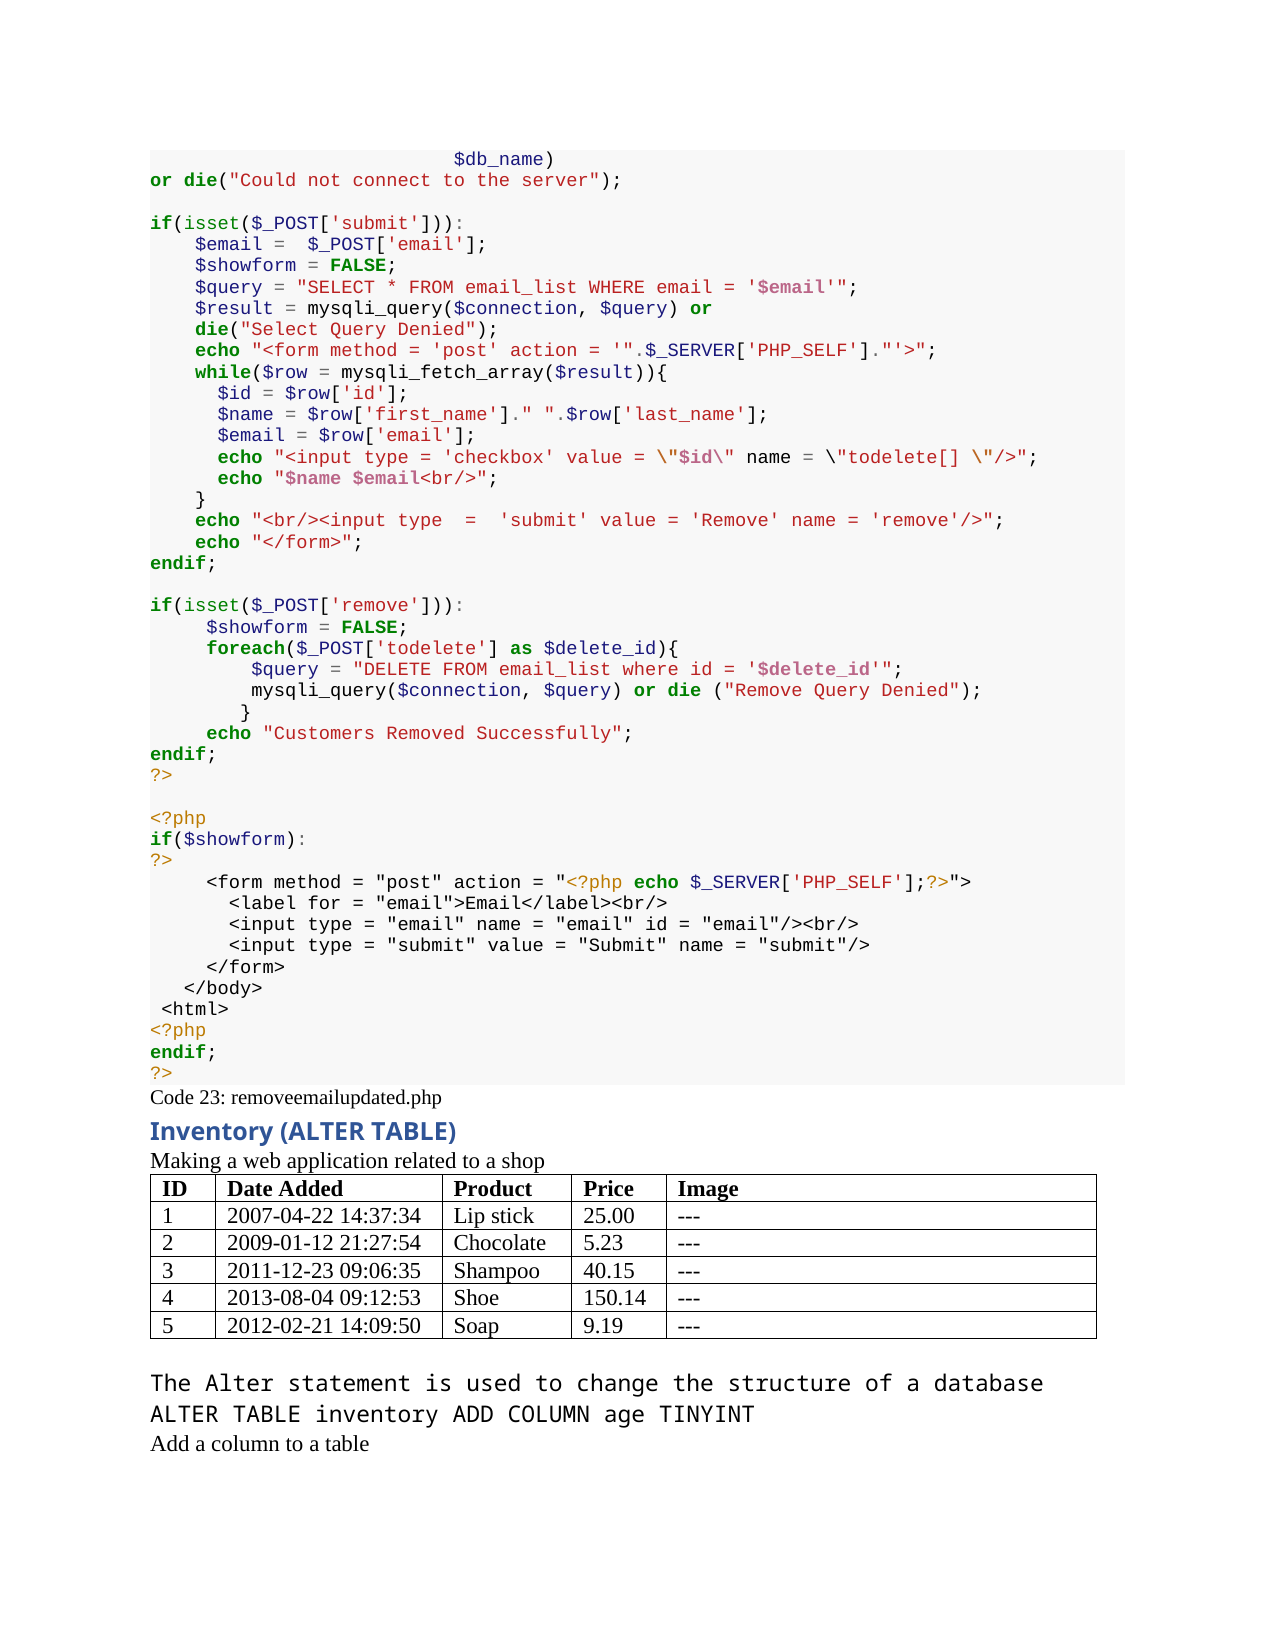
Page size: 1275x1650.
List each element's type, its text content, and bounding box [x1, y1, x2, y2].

text $email = $_POST['email']; [150, 235, 1125, 256]
text </body> [150, 979, 1125, 1000]
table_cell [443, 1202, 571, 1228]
text $showform = FALSE; [150, 256, 1125, 277]
text $query = "DELETE FROM email_list where id = '$delete_id'"; [150, 660, 1125, 681]
text $result = mysqli_query($connection, $query) or [150, 299, 1125, 320]
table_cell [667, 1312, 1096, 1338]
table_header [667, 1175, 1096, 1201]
text <?php [150, 1021, 1125, 1042]
text if(isset($_POST['remove'])): [150, 596, 1125, 617]
subtitle Inventory (ALTER TABLE) [150, 1113, 1125, 1147]
text or die("Could not connect to the server"); [150, 171, 1125, 192]
text <form method = "post" action = "<?php echo $_SERVER['PHP_SELF'];?>"> [150, 872, 1125, 894]
text <?php [150, 809, 1125, 830]
text $showform = FALSE; [150, 617, 1125, 639]
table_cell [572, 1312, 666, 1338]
text echo "<form method = 'post' action = '".$_SERVER['PHP_SELF']."'>"; [150, 341, 1125, 362]
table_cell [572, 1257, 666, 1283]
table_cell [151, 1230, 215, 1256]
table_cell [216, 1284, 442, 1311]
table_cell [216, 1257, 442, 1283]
text while($row = mysqli_fetch_array($result)){ [150, 362, 1125, 384]
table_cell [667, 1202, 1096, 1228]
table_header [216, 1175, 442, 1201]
text The Alter statement is used to change the structure of a database [150, 1367, 1125, 1398]
text Add a column to a table [150, 1429, 1125, 1456]
text <input type = "submit" value = "Submit" name = "submit"/> [150, 936, 1125, 957]
text $db_name) [150, 150, 1125, 171]
text echo "$name $email<br/>"; [150, 469, 1125, 490]
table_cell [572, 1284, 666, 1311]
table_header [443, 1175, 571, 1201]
text ?> [150, 851, 1125, 872]
text ?> [150, 1064, 1125, 1085]
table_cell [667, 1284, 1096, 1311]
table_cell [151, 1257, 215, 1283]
text ?> [150, 766, 1125, 787]
text $email = $row['email']; [150, 426, 1125, 447]
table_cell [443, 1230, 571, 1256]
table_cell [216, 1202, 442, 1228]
text <input type = "email" name = "email" id = "email"/><br/> [150, 915, 1125, 936]
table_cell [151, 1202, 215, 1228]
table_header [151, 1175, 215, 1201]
text if($showform): [150, 830, 1125, 851]
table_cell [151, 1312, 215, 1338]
text if(isset($_POST['submit'])): [150, 214, 1125, 235]
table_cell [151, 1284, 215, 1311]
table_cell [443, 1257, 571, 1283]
text echo "</form>"; [150, 532, 1125, 554]
text echo "<input type = 'checkbox' value = \"$id\" name = \"todelete[] \"/>"; [150, 447, 1125, 469]
text <html> [150, 1000, 1125, 1021]
text </form> [150, 957, 1125, 979]
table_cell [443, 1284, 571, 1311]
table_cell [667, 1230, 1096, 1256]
text Code 23: removeemailupdated.php [150, 1085, 1125, 1109]
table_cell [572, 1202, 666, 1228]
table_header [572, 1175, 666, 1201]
text $name = $row['first_name']." ".$row['last_name']; [150, 405, 1125, 426]
text endif; [150, 1042, 1125, 1064]
text } [150, 702, 1125, 724]
text mysqli_query($connection, $query) or die ("Remove Query Denied"); [150, 681, 1125, 702]
text endif; [150, 745, 1125, 766]
text echo "<br/><input type = 'submit' value = 'Remove' name = 'remove'/>"; [150, 511, 1125, 532]
text ALTER TABLE inventory ADD COLUMN age TINYINT [150, 1398, 1125, 1429]
text $query = "SELECT * FROM email_list WHERE email = '$email'"; [150, 277, 1125, 299]
text echo "Customers Removed Successfully"; [150, 724, 1125, 745]
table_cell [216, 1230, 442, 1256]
text foreach($_POST['todelete'] as $delete_id){ [150, 639, 1125, 660]
text die("Select Query Denied"); [150, 320, 1125, 341]
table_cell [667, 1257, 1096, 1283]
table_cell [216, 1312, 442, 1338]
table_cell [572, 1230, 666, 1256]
text } [150, 490, 1125, 511]
text <label for = "email">Email</label><br/> [150, 894, 1125, 915]
text $id = $row['id']; [150, 384, 1125, 405]
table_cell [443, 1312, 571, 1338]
text endif; [150, 554, 1125, 575]
text Making a web application related to a shop [150, 1147, 1125, 1174]
